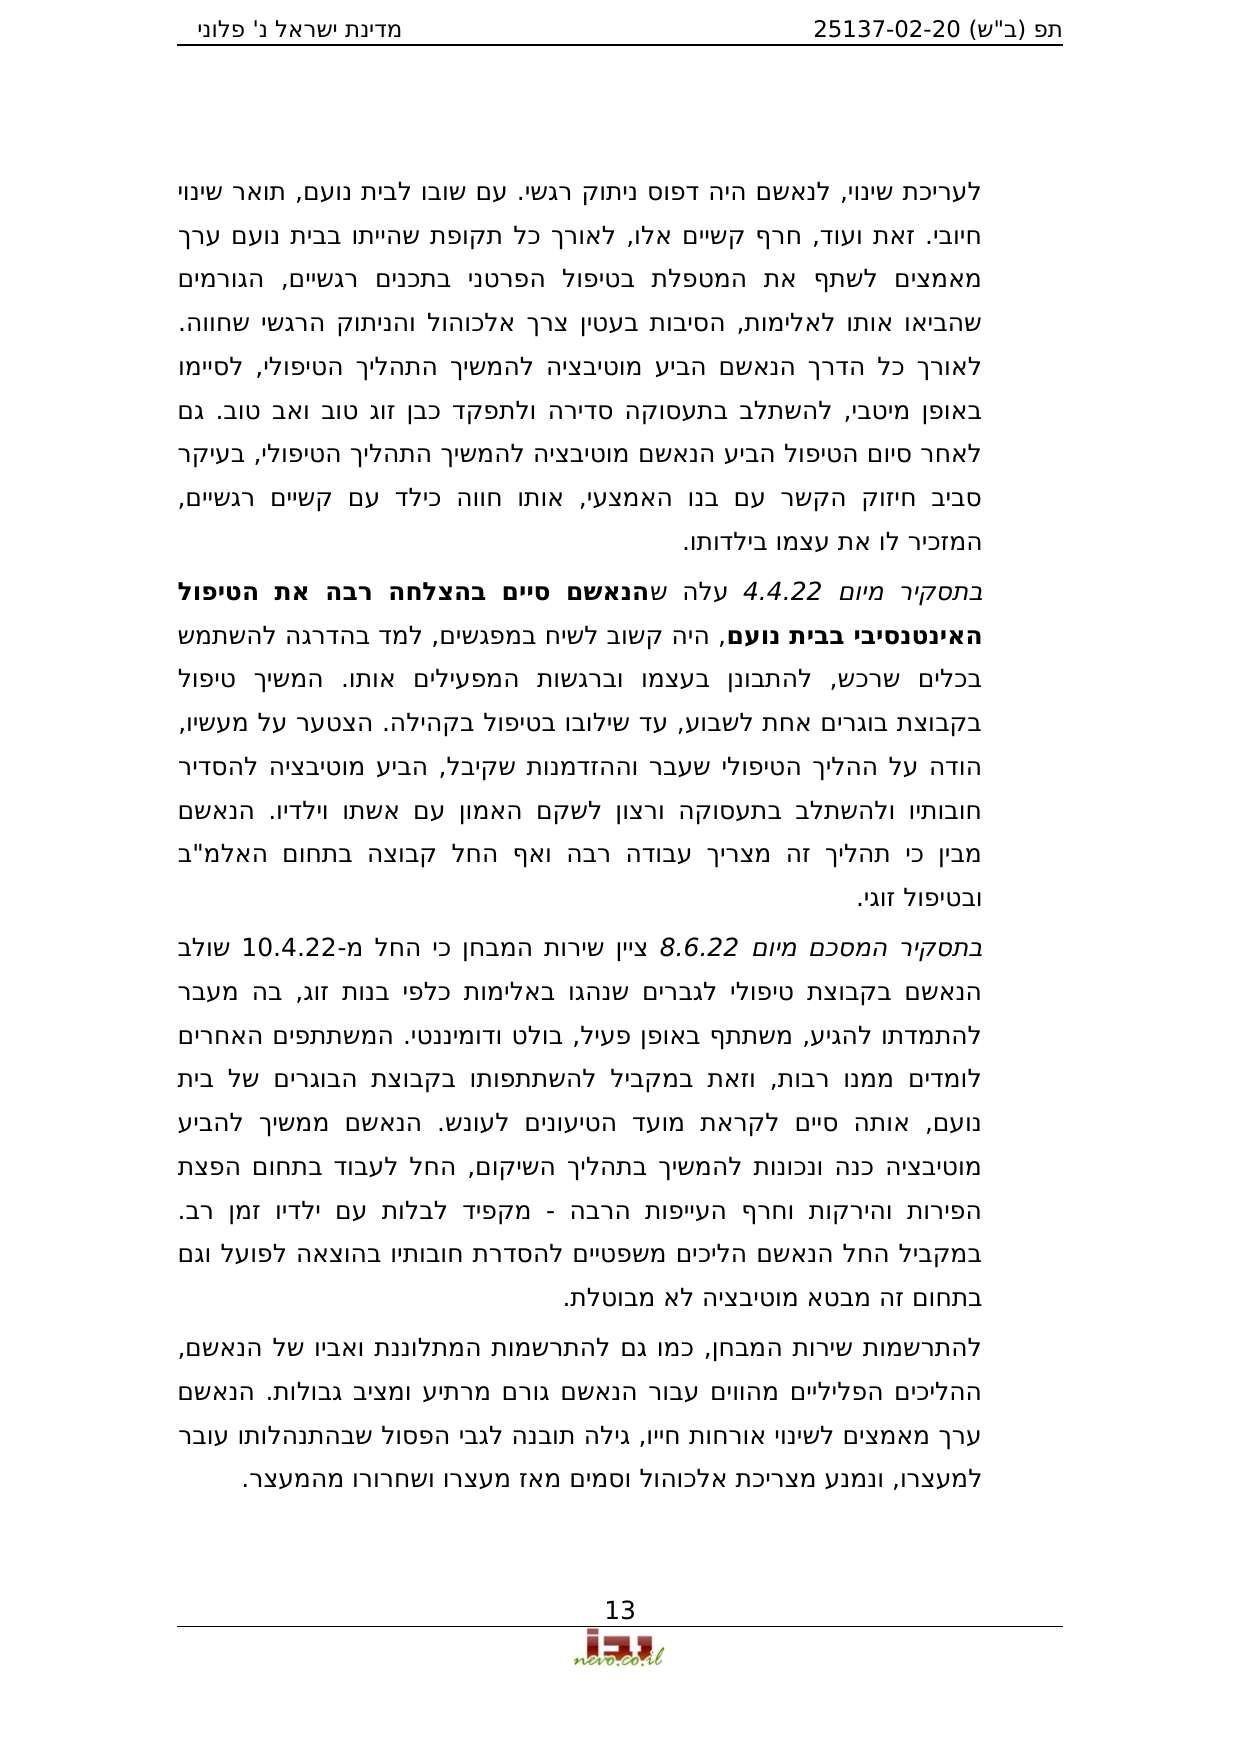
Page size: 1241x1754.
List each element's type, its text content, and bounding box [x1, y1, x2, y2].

text להתרשמות שירות המבחן, כמו גם להתרשמות המתלוננת ואביו של הנאשם, ההליכים הפליליים מהווים עבור הנאשם גורם מרתיע ומציב גבולות. הנאשם ערך מאמצים לשינוי אורחות חייו, גילה תובנה לגבי הפסול שבהתנהלותו עובר למעצרו, ונמנע מצריכת אלכוהול וסמים מאז מעצרו ושחרורו מהמעצר. [177, 1333, 983, 1494]
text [177, 177, 983, 556]
text בתסקיר המסכם מיום 8.6.22 ציין שירות המבחן כי החל מ-10.4.22 שולב הנאשם בקבוצת טיפולי לגברים שנהגו באלימות כלפי בנות זוג, בה מעבר להתמדתו להגיע, משתתף באופן פעיל, בולט ודומיננטי. המשתתפים האחרים לומדים ממנו רבות, וזאת במקביל להשתתפותו בקבוצת הבוגרים של בית נועם, אותה סיים לקראת מועד הטיעונים לעונש. הנאשם ממשיך להביע מוטיבציה כנה ונכונות להמשיך בתהליך השיקום, החל לעבוד בתחום הפצת הפירות והירקות וחרף העייפות הרבה - מקפיד לבלות עם ילדיו זמן רב. במקביל החל הנאשם הליכים משפטיים להסדרת חובותיו בהוצאה לפועל וגם בתחום זה מבטא מוטיבציה לא מבוטלת. [177, 933, 983, 1313]
picture [574, 1628, 666, 1667]
text בתסקיר מיום 4.4.22 עלה שהנאשם סיים בהצלחה רבה את הטיפול האינטנסיבי בבית נועם, היה קשוב לשיח במפגשים, למד בהדרגה להשתמש בכלים שרכש, להתבונן בעצמו וברגשות המפעילים אותו. המשיך טיפול בקבוצת בוגרים אחת לשבוע, עד שילובו בטיפול בקהילה. הצטער על מעשיו, הודה על ההליך הטיפולי שעבר וההזדמנות שקיבל, הביע מוטיבציה להסדיר חובותיו ולהשתלב בתעסוקה ורצון לשקם האמון עם אשתו וילדיו. הנאשם מבין כי תהליך זה מצריך עבודה רבה ואף החל קבוצה בתחום האלמ"ב ובטיפול זוגי. [177, 577, 983, 913]
